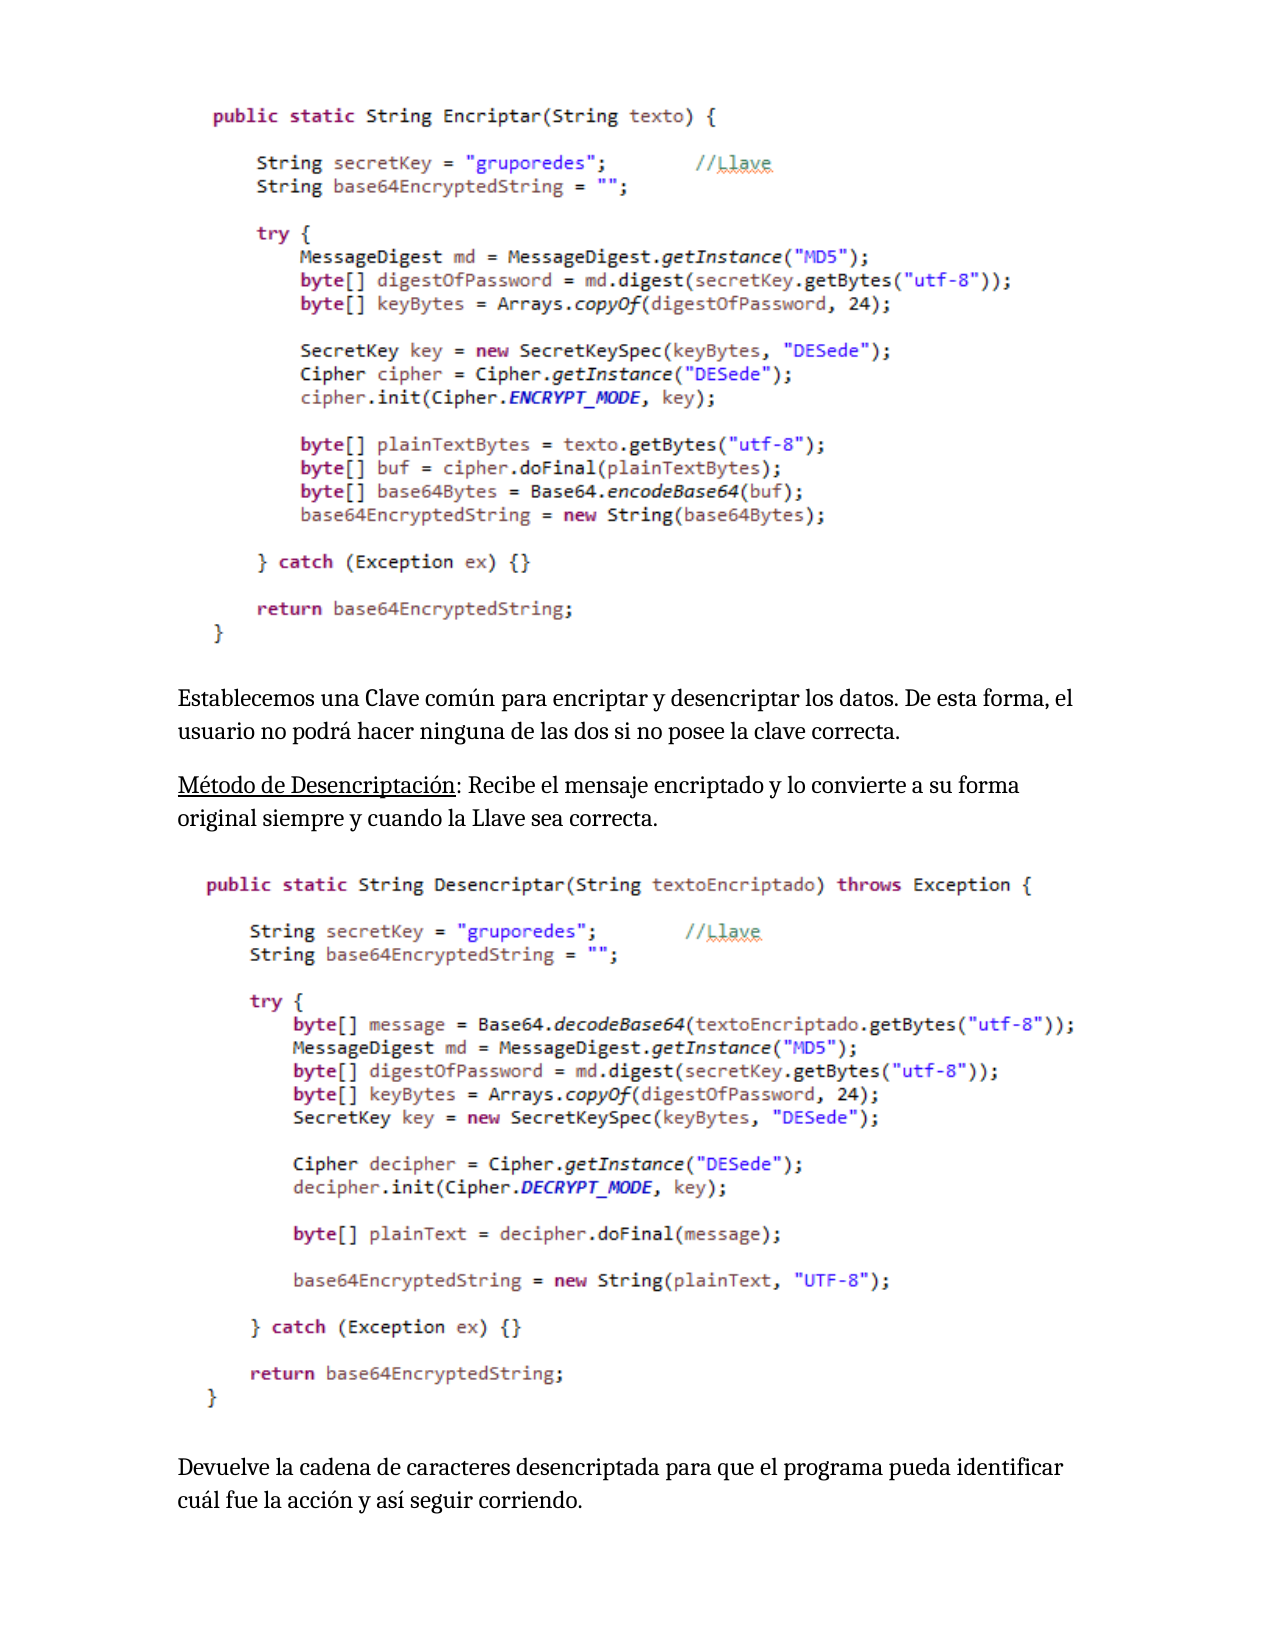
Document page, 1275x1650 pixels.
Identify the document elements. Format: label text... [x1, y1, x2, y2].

text Método de Desencriptación: Recibe el mensaje encriptado y lo convierte a su forma original siempre y cuando la Llave sea correcta. [177, 771, 1098, 833]
picture [177, 88, 1038, 659]
text Establecemos una Clave común para encriptar y desencriptar los datos. De esta forma, el usuario no podrá hacer ninguna de las dos si no posee la clave correcta. [177, 684, 1098, 746]
picture [177, 857, 1098, 1428]
text Devuelve la cadena de caracteres desencriptada para que el programa pueda identificar cuál fue la acción y así seguir corriendo. [177, 1453, 1098, 1515]
